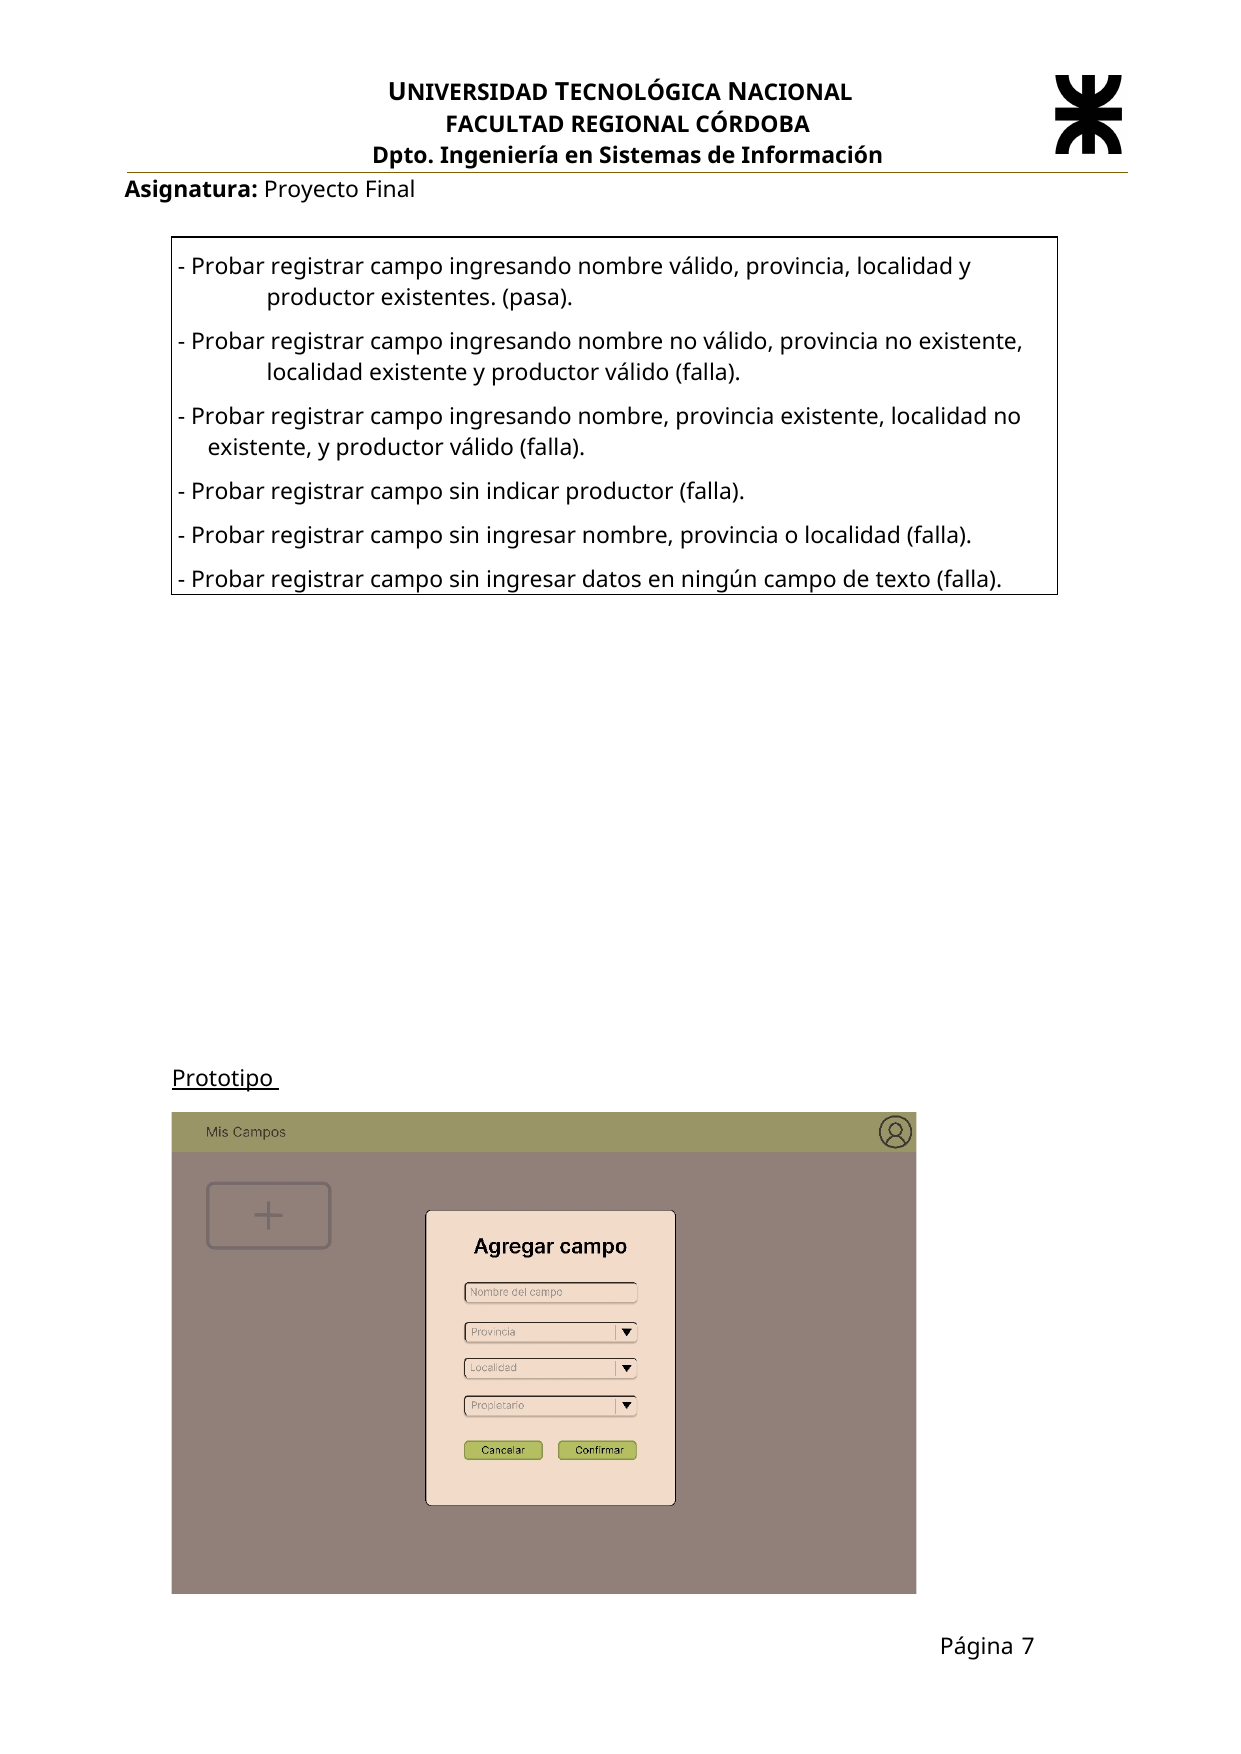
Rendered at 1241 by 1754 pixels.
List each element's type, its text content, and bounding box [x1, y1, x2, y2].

text Prototipo [172, 1062, 1128, 1093]
picture [1049, 75, 1128, 154]
picture [171, 1112, 917, 1594]
